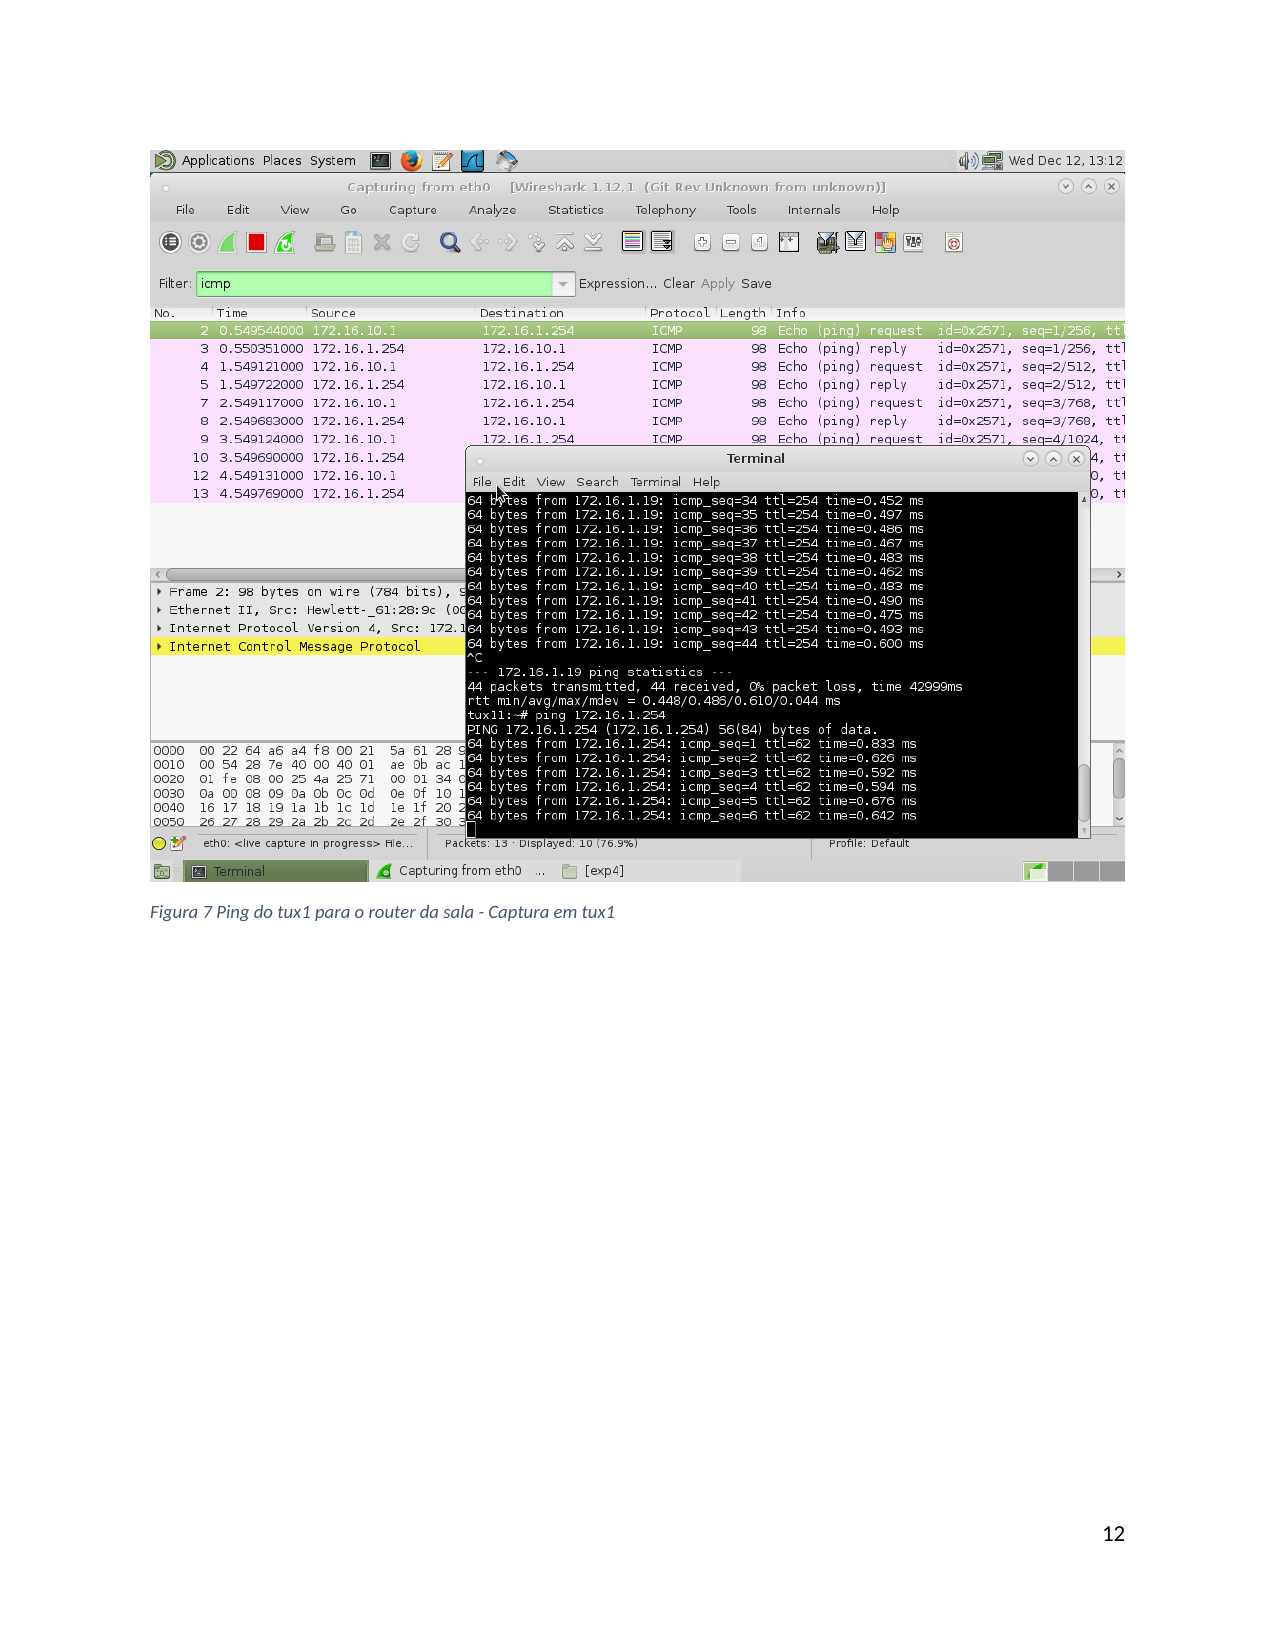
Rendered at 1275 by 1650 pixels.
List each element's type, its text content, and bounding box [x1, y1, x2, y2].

picture [150, 150, 1125, 882]
text Figura 7 Ping do tux1 para o router da sala - Captura em tux1 [150, 900, 1125, 923]
